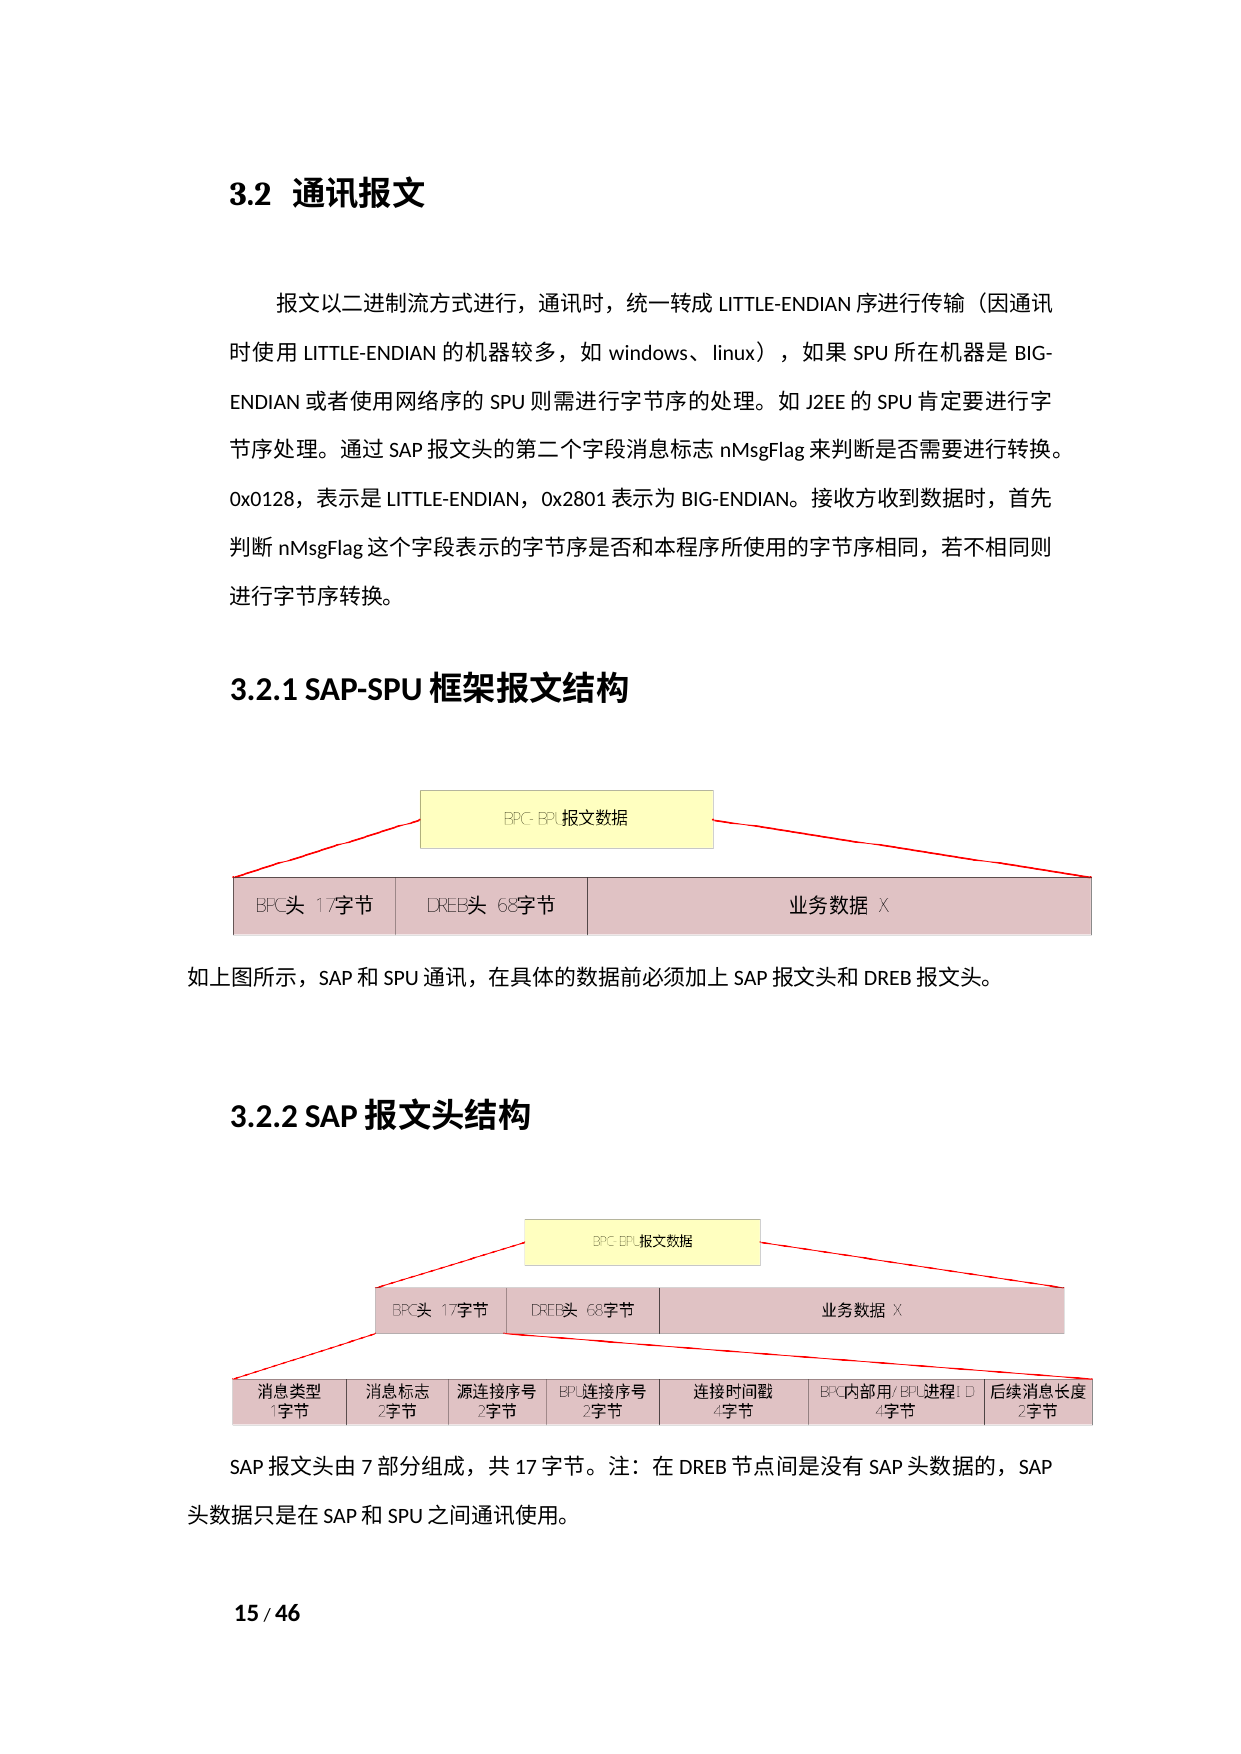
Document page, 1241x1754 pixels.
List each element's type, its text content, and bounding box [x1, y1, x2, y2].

text SAP报文头由7部分组成，共17字节。注：在DREB节点间是没有SAP头数据的，SAP头数据只是在SAP和SPU之间通讯使用。 [187, 1449, 1053, 1530]
subtitle SAP-SPU框架报文结构 [229, 654, 1053, 719]
text 报文以二进制流方式进行，通讯时，统一转成LITTLE-ENDIAN序进行传输（因通讯时使用LITTLE-ENDIAN的机器较多，如windows、linux），如果SPU所在机器是BIG-ENDIAN或者使用网络序的SPU则需进行字节序的处理。如J2EE的SPU肯定要进行字节序处理。通过SAP报文头的第二个字段消息标志nMsgFlag来判断是否需要进行转换。0x0128，表示是LITTLE-ENDIAN，0x2801表示为BIG-ENDIAN。接收方收到数据时，首先判断nMsgFlag这个字段表示的字节序是否和本程序所使用的字节序相同，若不相同则进行字节序转换。 [229, 286, 1053, 611]
table_cell 数据总线节点广播，即将信息发给指定数据总线节点上所有注册的服务,不要求数据总线节点应答，若不指定节点则全网所有节点都发送CMD_DPABC [421, 791, 712, 847]
subtitle 通讯报文 [229, 158, 1053, 223]
subtitle SAP报文头结构 [229, 1081, 1053, 1146]
text 如上图所示，SAP和SPU通讯，在具体的数据前必须加上SAP报文头和DREB报文头。 [187, 781, 1053, 992]
